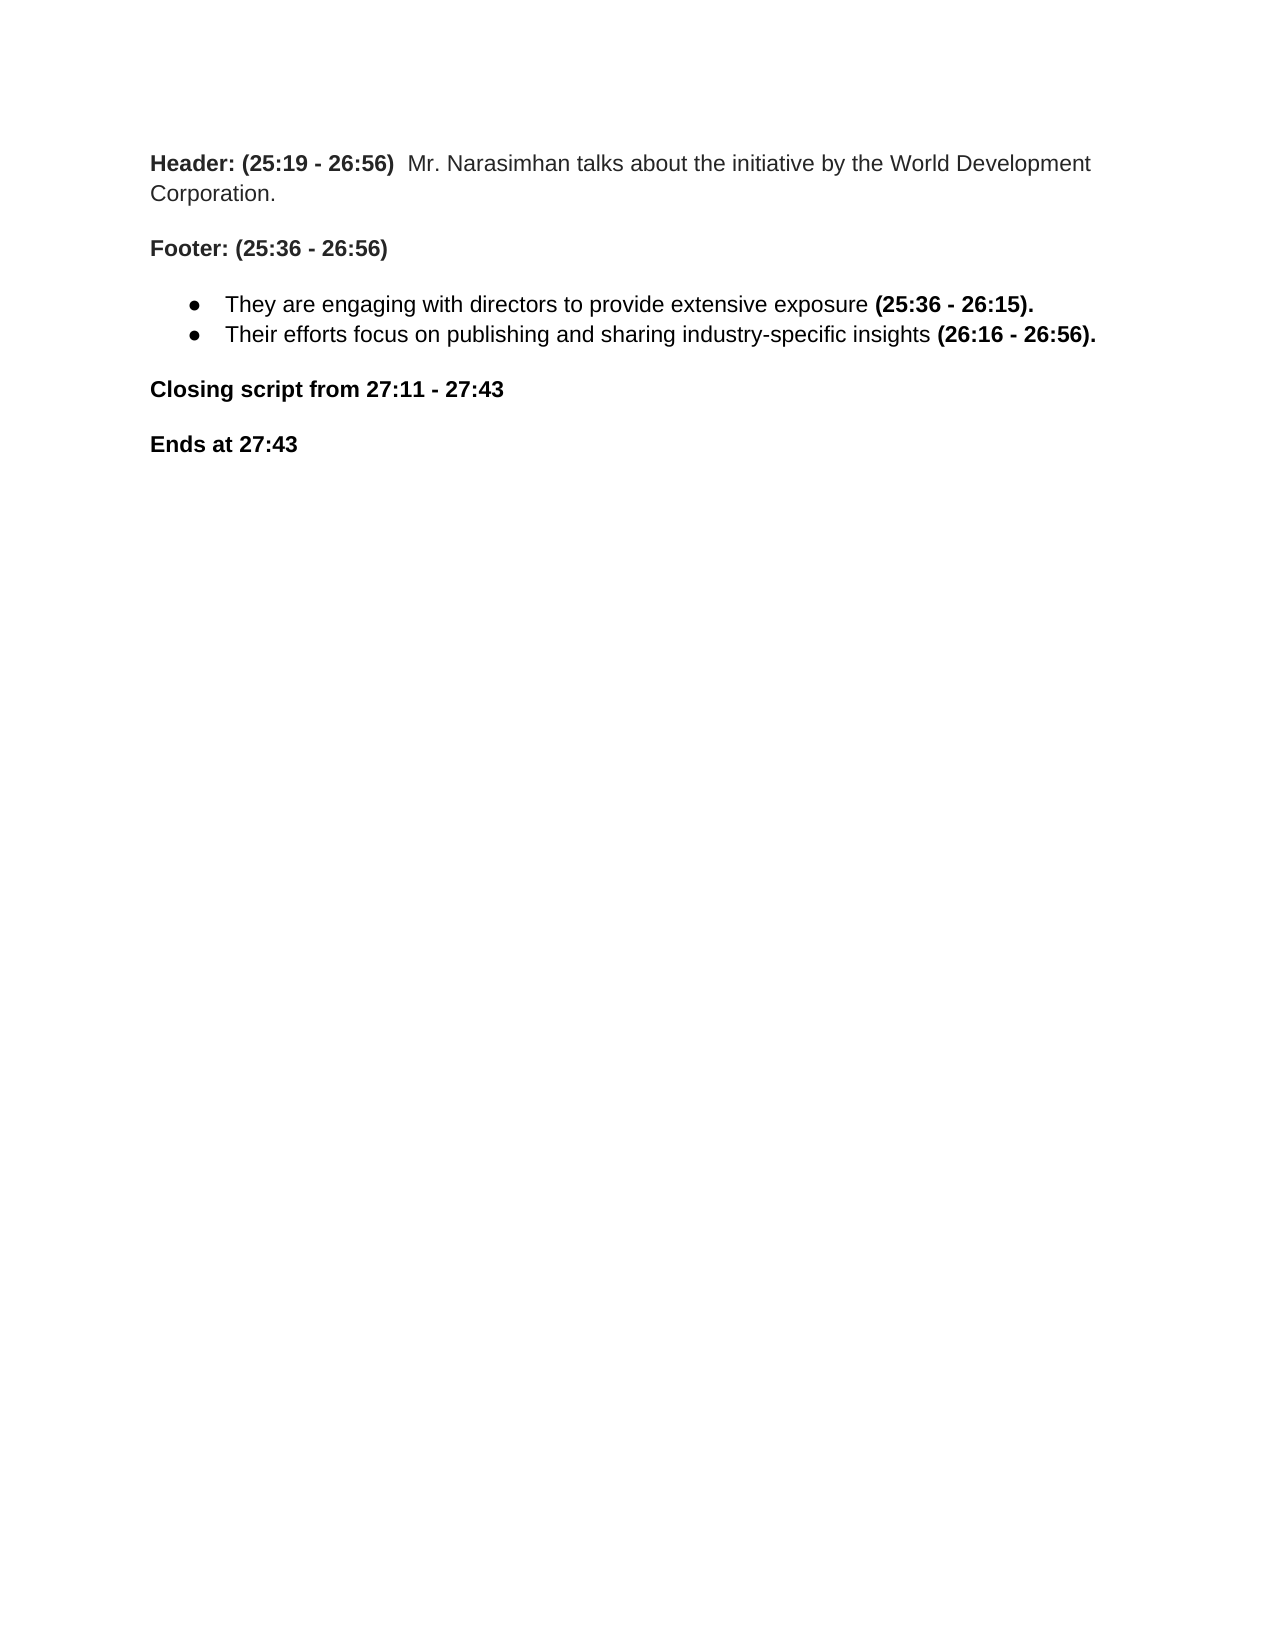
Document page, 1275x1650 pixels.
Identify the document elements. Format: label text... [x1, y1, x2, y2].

text Ends at 27:43 [150, 431, 1125, 458]
list Their efforts focus on publishing and sharing industry-specific insights (26:16 - 26:56). [187, 321, 1125, 347]
text Header: (25:19 - 26:56) Mr. Narasimhan talks about the initiative by the World Development Corporation. [150, 150, 1125, 207]
text Closing script from 27:11 - 27:43 [150, 376, 1125, 402]
text Footer: (25:36 - 26:56) [150, 235, 1125, 262]
list They are engaging with directors to provide extensive exposure (25:36 - 26:15). [187, 291, 1125, 317]
